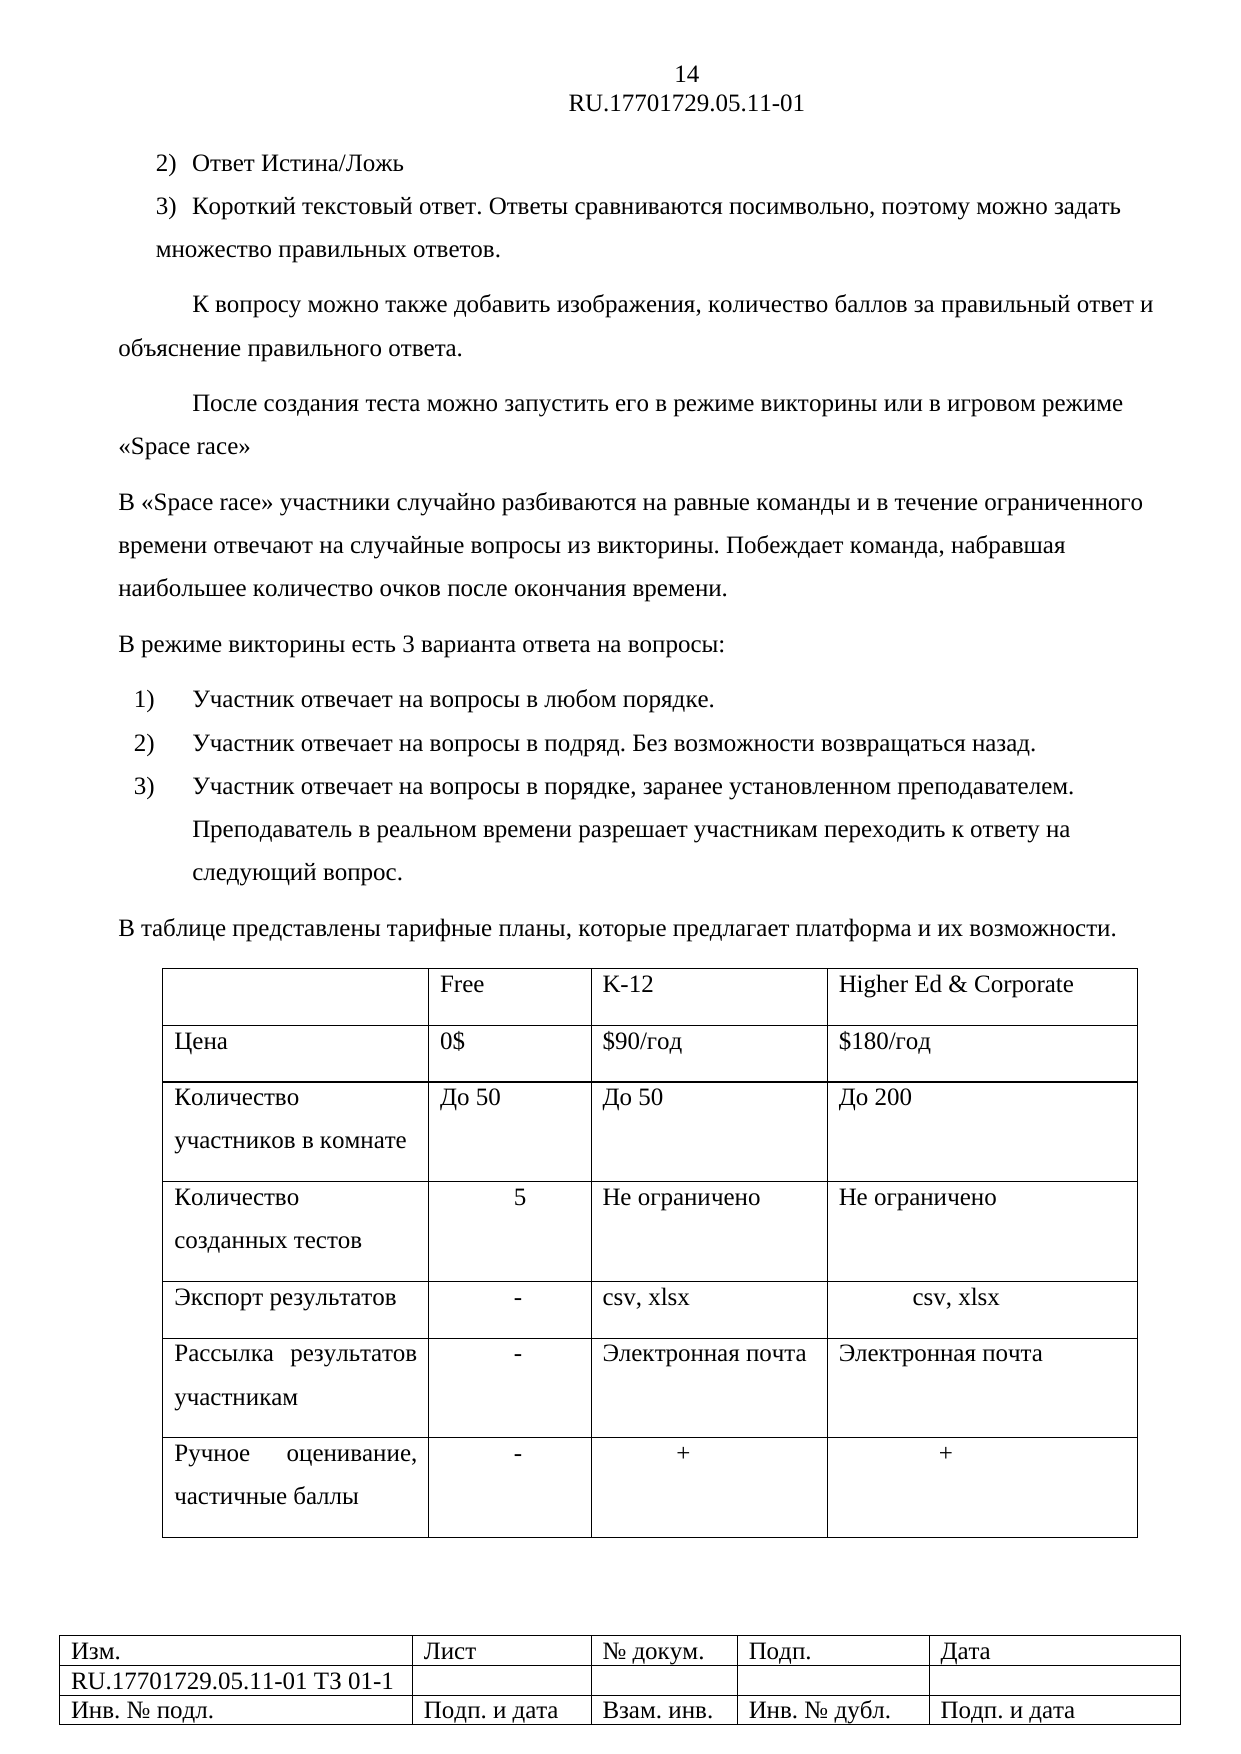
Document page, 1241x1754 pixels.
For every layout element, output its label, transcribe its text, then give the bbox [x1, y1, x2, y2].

table_cell До 50 [429, 1083, 591, 1181]
table_cell - [429, 1438, 591, 1537]
list Ответ Истина/Ложь [156, 148, 1181, 176]
text В режиме викторины есть 3 варианта ответа на вопросы: [118, 629, 1181, 658]
text В таблице представлены тарифные планы, которые предлагает платформа и их возможности. [118, 913, 1181, 941]
table_header [163, 969, 428, 1025]
list Короткий текстовый ответ. Ответы сравниваются посимвольно, поэтому можно задать множество правильных ответов. [156, 191, 1181, 263]
table_header Higher Ed & Corporate [828, 969, 1137, 1025]
table_cell Электронная почта [592, 1339, 827, 1437]
table_cell - [429, 1339, 591, 1437]
table_cell Не ограничено [828, 1182, 1137, 1281]
table_cell csv, xlsx [828, 1282, 1137, 1337]
table_cell Не ограничено [592, 1182, 827, 1281]
text К вопросу можно также добавить изображения, количество баллов за правильный ответ и объяснение правильного ответа. [118, 289, 1181, 361]
table_header Free [429, 969, 591, 1025]
table_cell Экспорт результатов [163, 1282, 428, 1337]
table_cell До 200 [828, 1083, 1137, 1181]
table_cell 5 [429, 1182, 591, 1281]
text В «Space race» участники случайно разбиваются на равные команды и в течение ограниченного времени отвечают на случайные вопросы из викторины. Побеждает команда, набравшая наибольшее количество очков после окончания времени. [118, 487, 1181, 602]
table_header K-12 [592, 969, 827, 1025]
list Участник отвечает на вопросы в порядке, заранее установленном преподавателем. Преподаватель в реальном времени разрешает участникам переходить к ответу на следующий вопрос. [154, 771, 1181, 886]
table_cell Рассылка результатов участникам [163, 1339, 428, 1437]
table_cell До 50 [592, 1083, 827, 1181]
table_cell + [828, 1438, 1137, 1537]
table_cell - [429, 1282, 591, 1337]
text После создания теста можно запустить его в режиме викторины или в игровом режиме «Space race» [118, 388, 1181, 460]
table_cell + [592, 1438, 827, 1537]
table_cell $90/год [592, 1026, 827, 1081]
list Участник отвечает на вопросы в подряд. Без возможности возвращаться назад. [154, 728, 1181, 756]
table_cell Электронная почта [828, 1339, 1137, 1437]
table_cell csv, xlsx [592, 1282, 827, 1337]
table_cell Количество участников в комнате [163, 1083, 428, 1181]
table_cell Цена [163, 1026, 428, 1081]
list Участник отвечает на вопросы в любом порядке. [154, 684, 1181, 713]
table_cell 0$ [429, 1026, 591, 1081]
table_cell Ручное оценивание, частичные баллы [163, 1438, 428, 1537]
table_cell Количество созданных тестов [163, 1182, 428, 1281]
table_cell $180/год [828, 1026, 1137, 1081]
